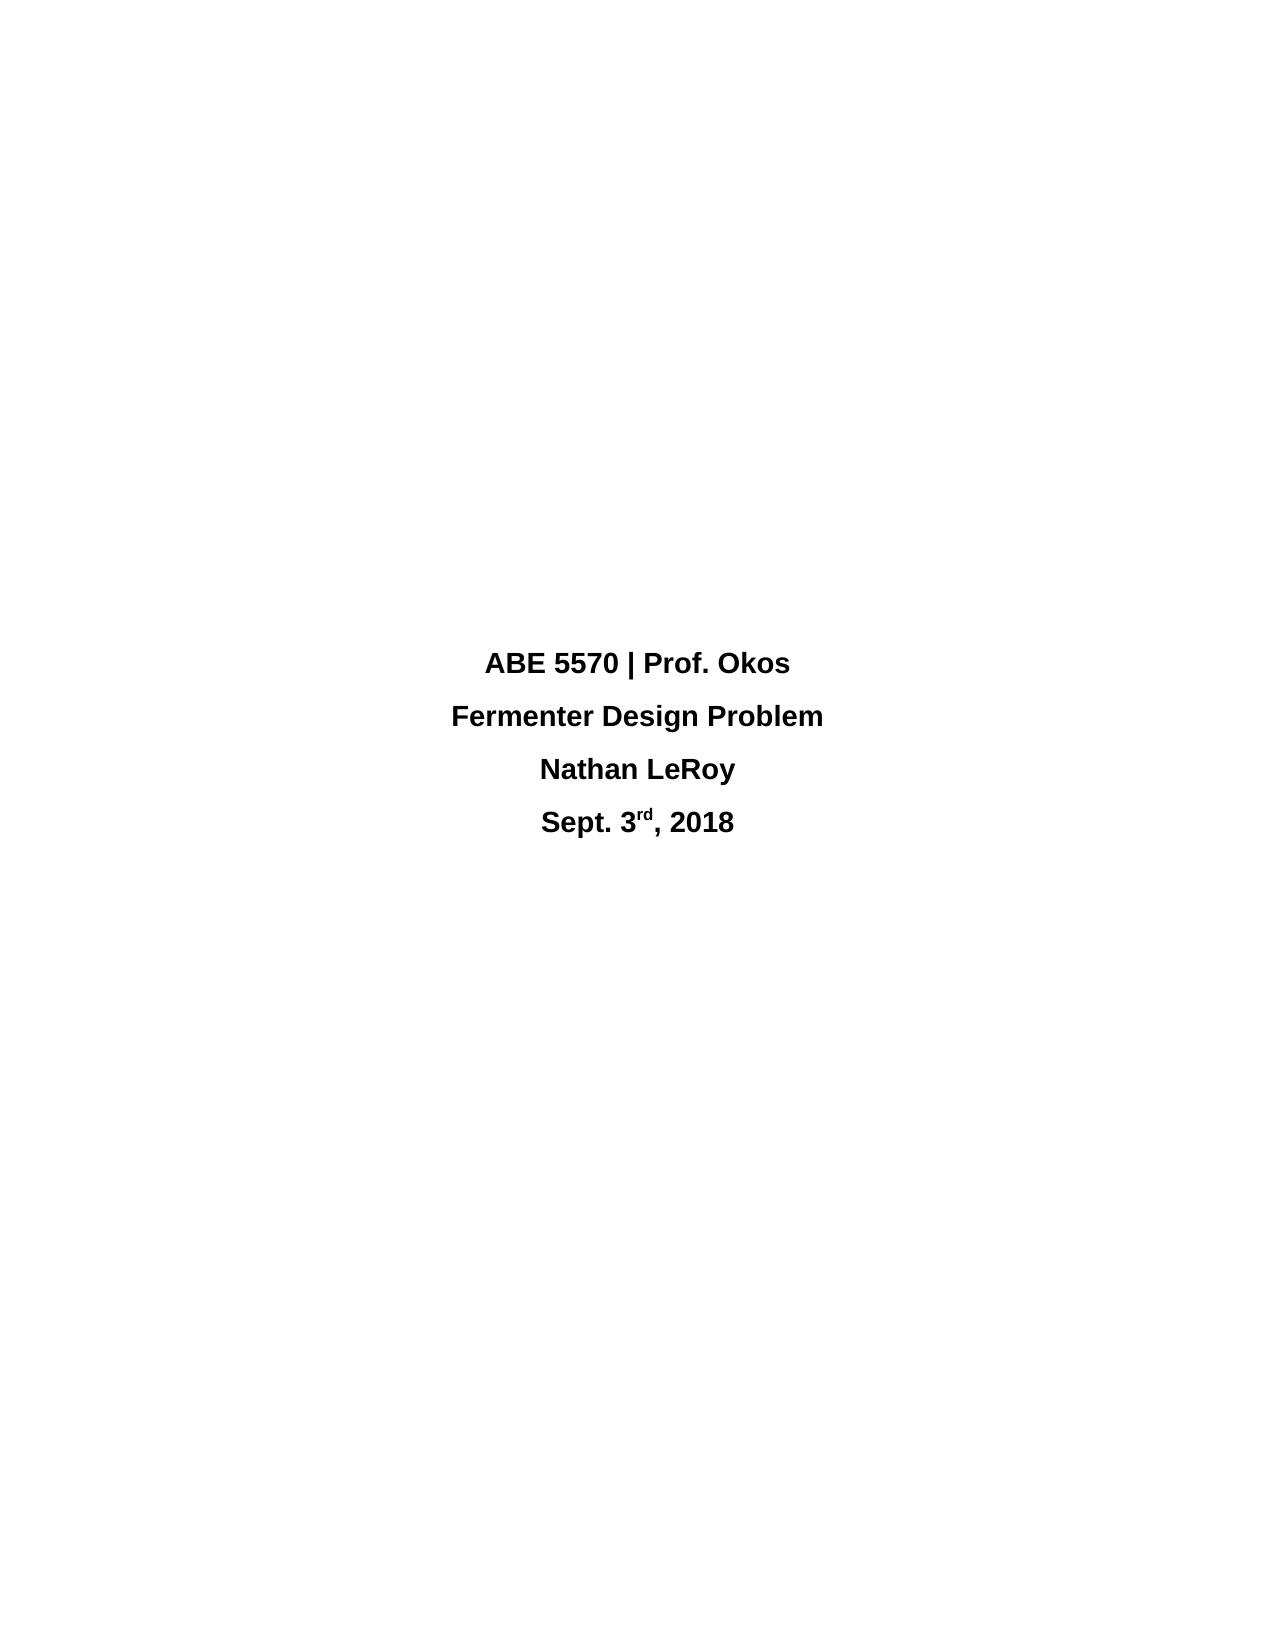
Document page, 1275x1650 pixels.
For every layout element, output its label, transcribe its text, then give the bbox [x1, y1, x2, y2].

text Nathan LeRoy [112, 752, 1162, 785]
text Sept. 3rd, 2018 [112, 804, 1162, 838]
text Fermenter Design Problem [112, 699, 1162, 732]
text ABE 5570 | Prof. Okos [112, 646, 1162, 680]
